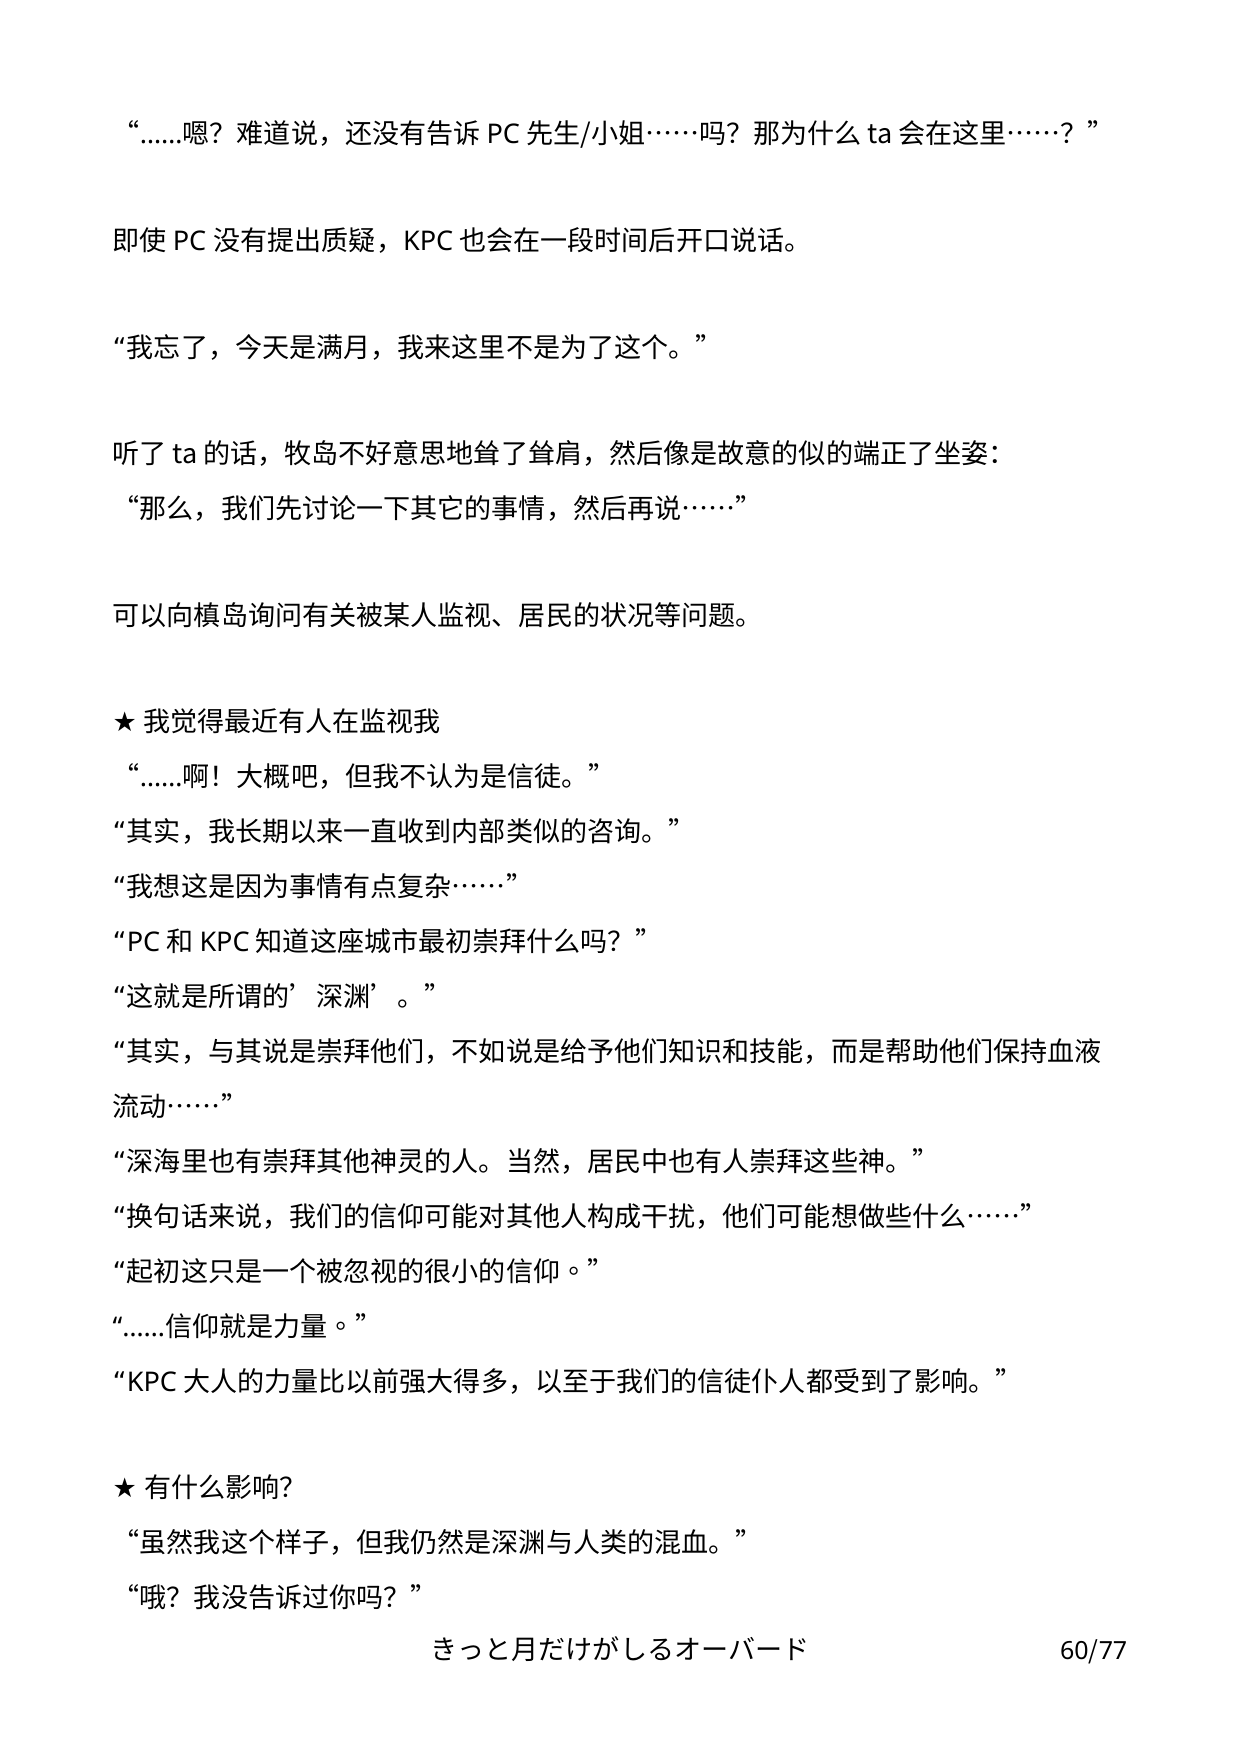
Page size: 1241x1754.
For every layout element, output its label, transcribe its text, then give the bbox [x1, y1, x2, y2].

text “那么，我们先讨论一下其它的事情，然后再说……” [112, 487, 1128, 526]
text “哦？我没告诉过你吗？” [112, 1576, 1128, 1616]
text “PC 和 KPC 知道这座城市最初崇拜什么吗？” [112, 920, 1128, 959]
text “起初这只是一个被忽视的很小的信仰。” [112, 1250, 1128, 1289]
text “KPC 大人的力量比以前强大得多，以至于我们的信徒仆人都受到了影响。” [112, 1360, 1128, 1399]
text 听了ta的话，牧岛不好意思地耸了耸肩，然后像是故意的似的端正了坐姿： [112, 432, 1128, 472]
text “……信仰就是力量。” [112, 1304, 1128, 1344]
text ★ 我觉得最近有人在监视我 [112, 700, 1128, 739]
text ★ 有什么影响？ [112, 1466, 1128, 1506]
text “其实，我长期以来一直收到内部类似的咨询。” [112, 810, 1128, 849]
text “我忘了，今天是满月，我来这里不是为了这个。” [112, 326, 1128, 365]
text “……啊！大概吧，但我不认为是信徒。” [112, 755, 1128, 794]
text 即使 PC 没有提出质疑，KPC 也会在一段时间后开口说话。 [112, 219, 1128, 258]
text “深海里也有崇拜其他神灵的人。当然，居民中也有人崇拜这些神。” [112, 1140, 1128, 1179]
text “……嗯？难道说，还没有告诉 PC 先生/小姐……吗？那为什么ta会在这里……？” [112, 112, 1128, 152]
text “其实，与其说是崇拜他们，不如说是给予他们知识和技能，而是帮助他们保持血液流动……” [112, 1030, 1128, 1124]
text 可以向槙岛询问有关被某人监视、居民的状况等问题。 [112, 594, 1128, 633]
text “虽然我这个样子，但我仍然是深渊与人类的混血。” [112, 1521, 1128, 1561]
text “我想这是因为事情有点复杂……” [112, 865, 1128, 904]
text “这就是所谓的’深渊’。” [112, 975, 1128, 1014]
text “换句话来说，我们的信仰可能对其他人构成干扰，他们可能想做些什么……” [112, 1195, 1128, 1234]
